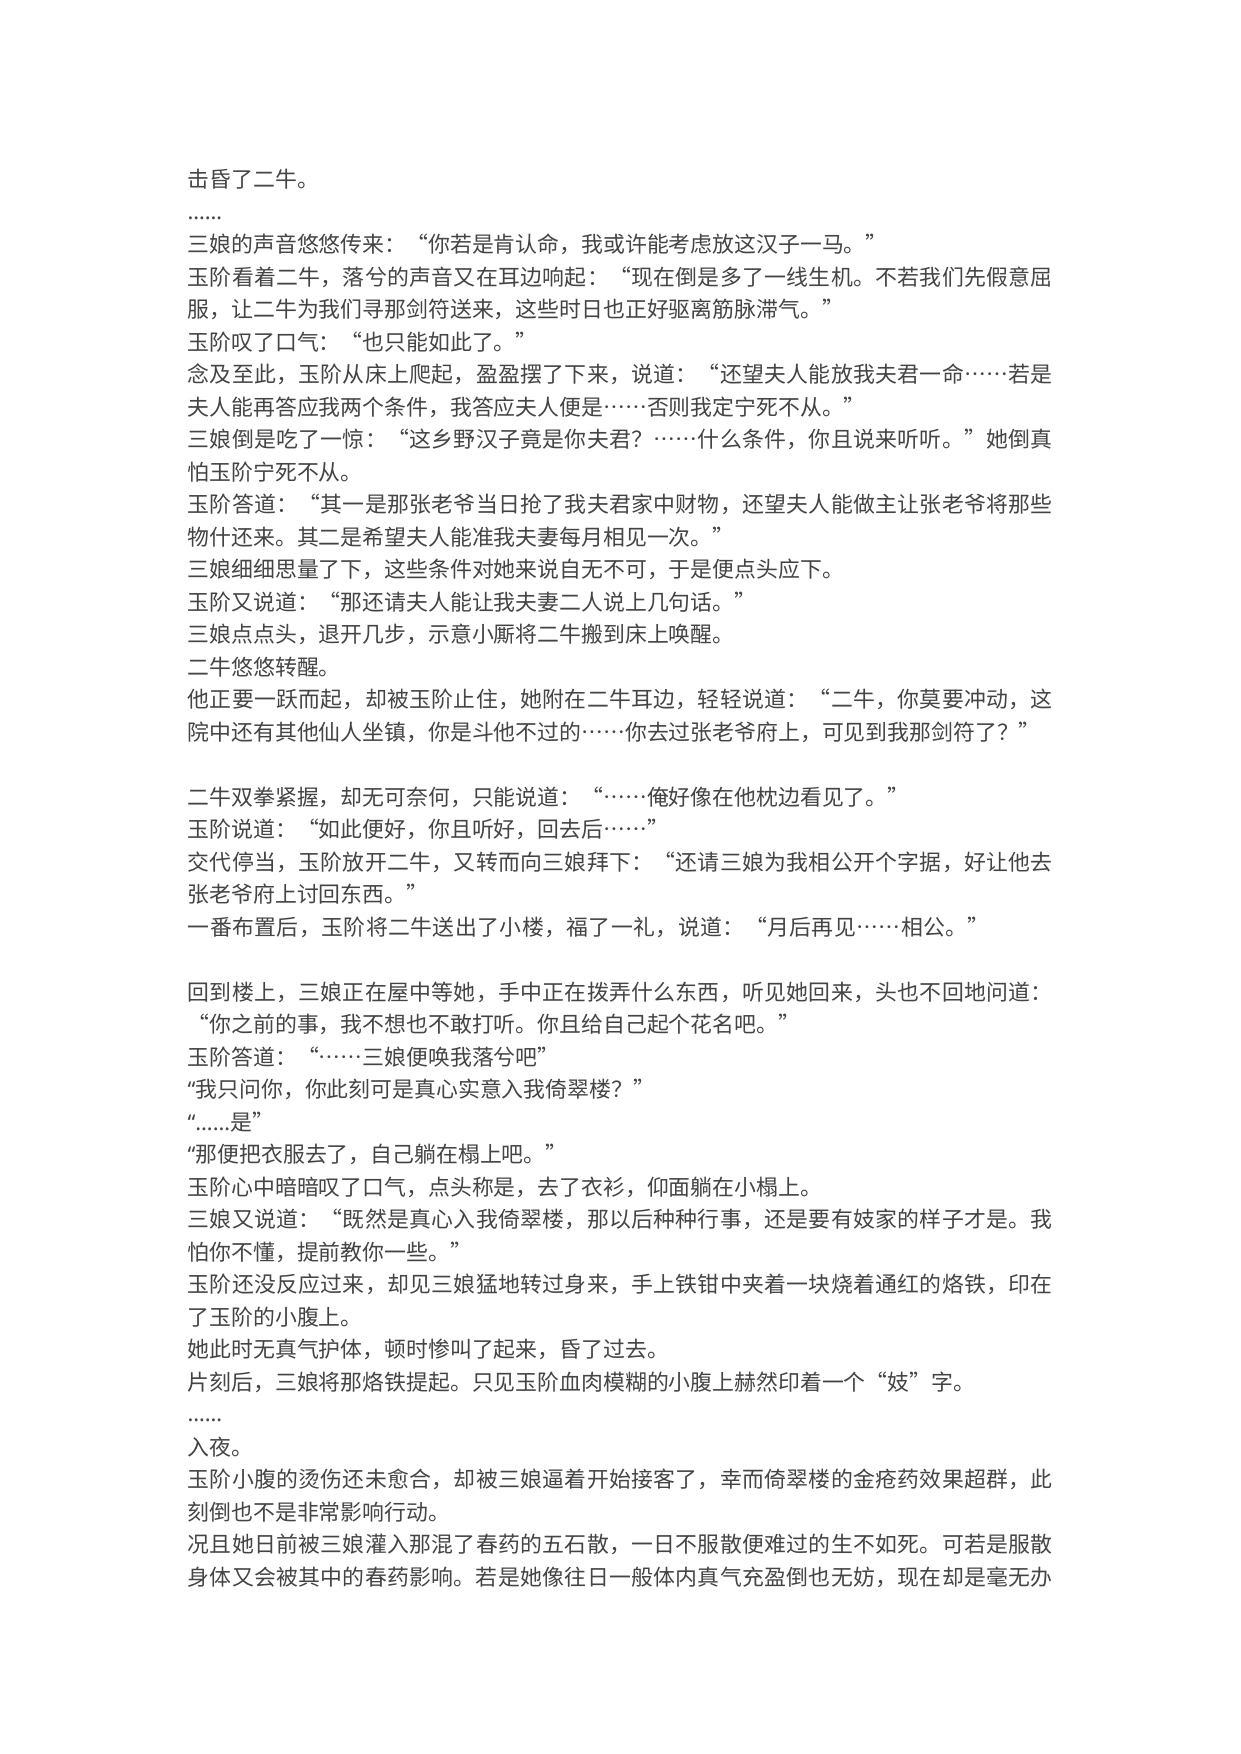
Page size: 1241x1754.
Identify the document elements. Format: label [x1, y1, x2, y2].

list [187, 698, 1053, 1592]
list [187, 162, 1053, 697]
